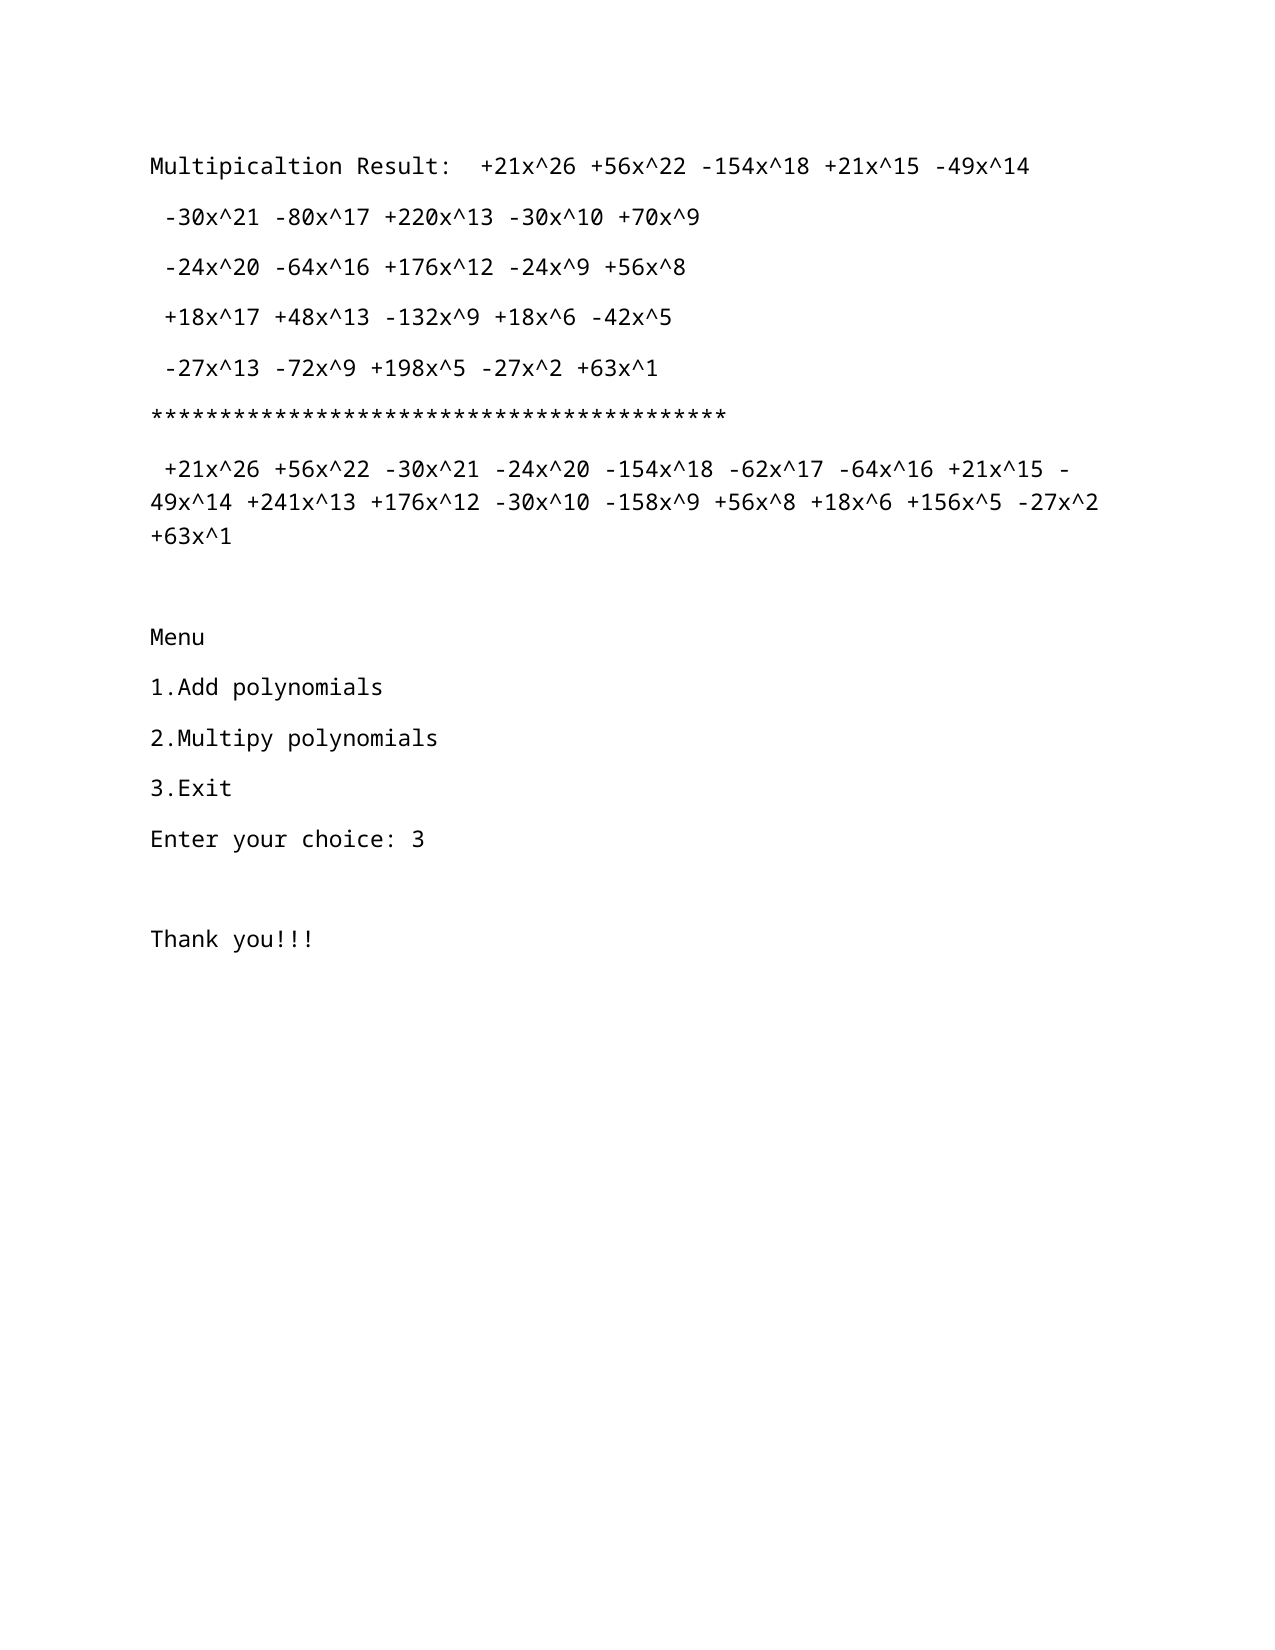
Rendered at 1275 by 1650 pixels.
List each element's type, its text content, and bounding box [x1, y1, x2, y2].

text 3.Exit [150, 772, 1125, 803]
text Enter your choice: 3 [150, 822, 1125, 854]
text Menu [150, 621, 1125, 652]
text 2.Multipy polynomials [150, 722, 1125, 753]
text +18x^17 +48x^13 -132x^9 +18x^6 -42x^5 [150, 301, 1125, 332]
text Multipicaltion Result: +21x^26 +56x^22 -154x^18 +21x^15 -49x^14 [150, 150, 1125, 181]
text Thank you!!! [150, 923, 1125, 954]
text +21x^26 +56x^22 -30x^21 -24x^20 -154x^18 -62x^17 -64x^16 +21x^15 -49x^14 +241x^13 +176x^12 -30x^10 -158x^9 +56x^8 +18x^6 +156x^5 -27x^2 +63x^1 [150, 452, 1125, 551]
text 1.Add polynomials [150, 671, 1125, 702]
text ****************************************** [150, 402, 1125, 433]
text -30x^21 -80x^17 +220x^13 -30x^10 +70x^9 [150, 200, 1125, 232]
text -24x^20 -64x^16 +176x^12 -24x^9 +56x^8 [150, 251, 1125, 282]
text -27x^13 -72x^9 +198x^5 -27x^2 +63x^1 [150, 352, 1125, 383]
